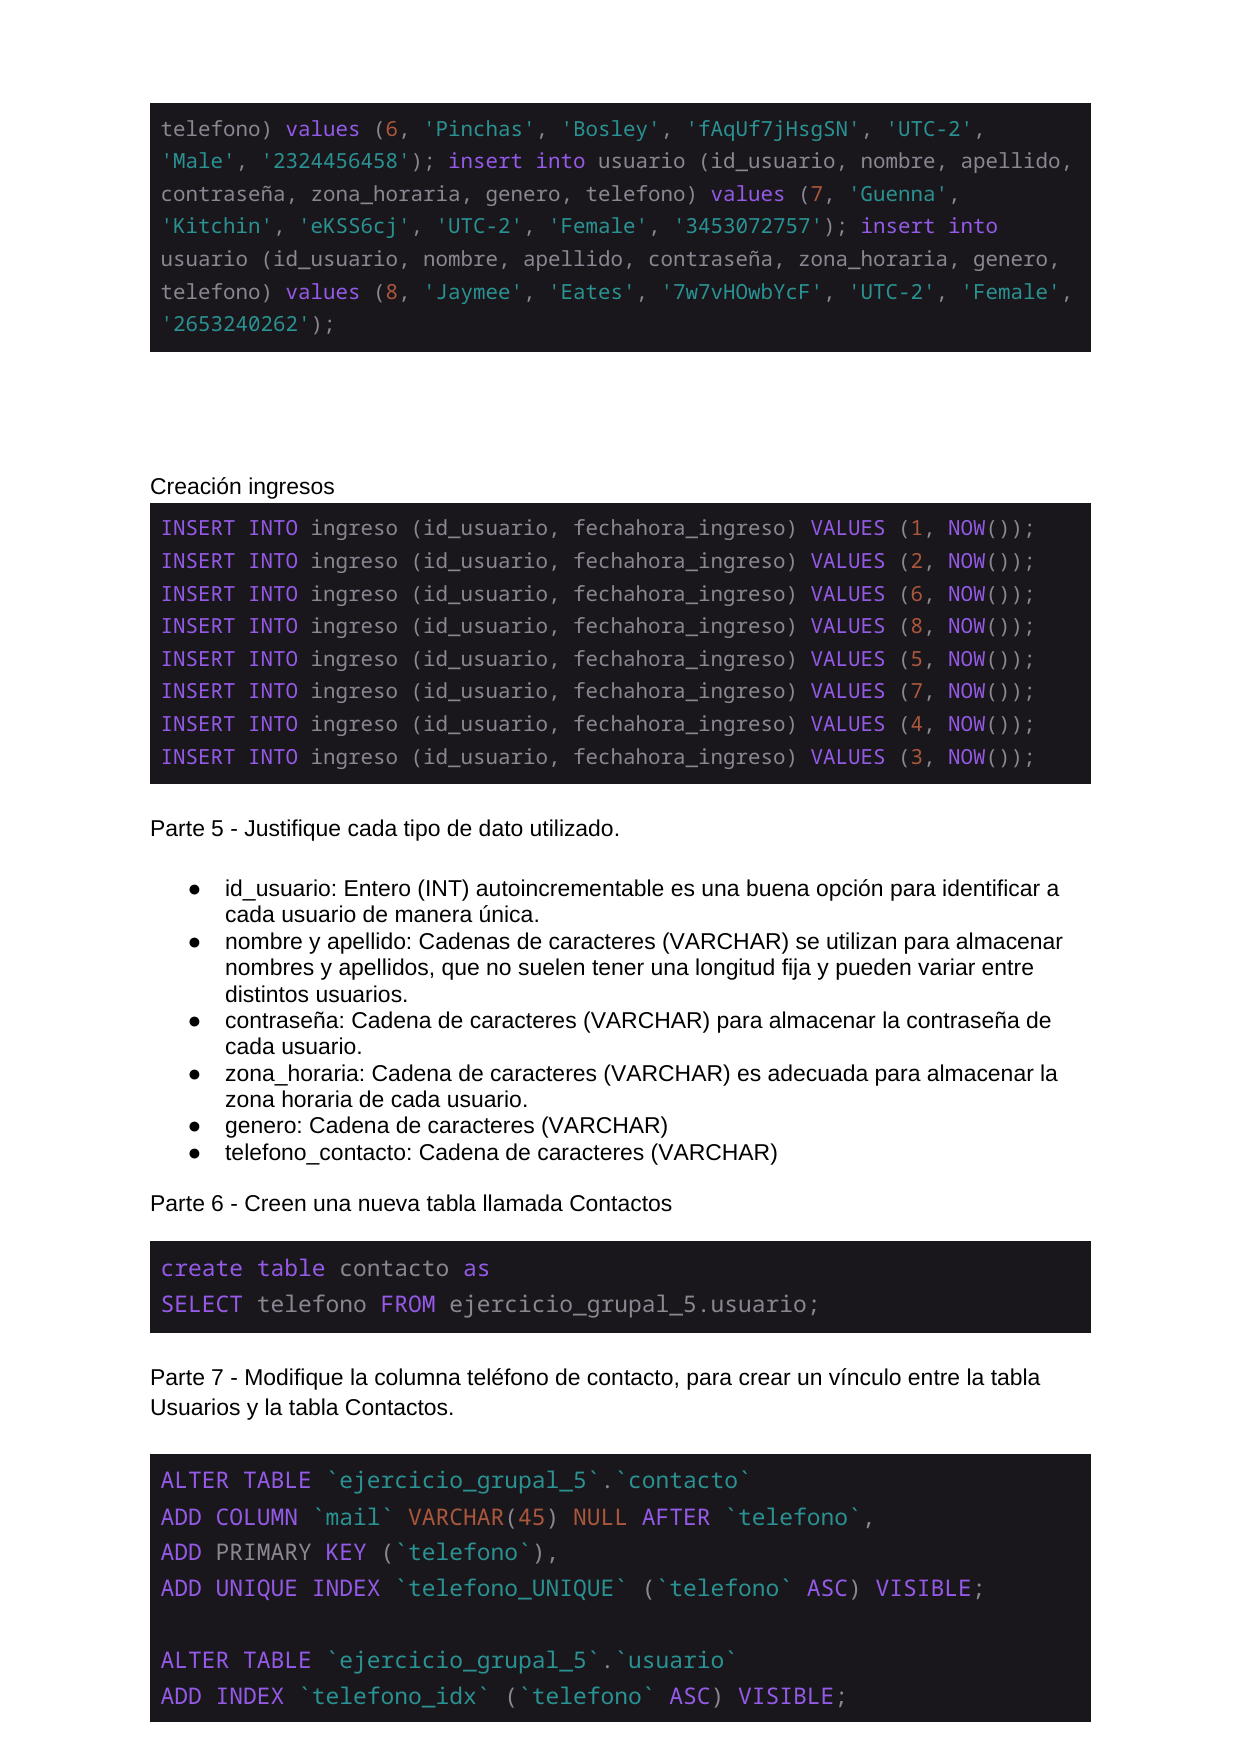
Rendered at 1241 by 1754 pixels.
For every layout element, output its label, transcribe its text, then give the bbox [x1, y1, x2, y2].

list zona_horaria: Cadena de caracteres (VARCHAR) es adecuada para almacenar la zona horaria de cada usuario. [187, 1059, 1090, 1112]
text Creación ingresos [150, 473, 1090, 499]
list genero: Cadena de caracteres (VARCHAR) [187, 1112, 1090, 1139]
text Parte 7 - Modifique la columna teléfono de contacto, para crear un vínculo entre la tabla Usuarios y la tabla Contactos. [150, 1363, 1090, 1420]
text Parte 6 - Creen una nueva tabla llamada Contactos [150, 1190, 1090, 1216]
list contraseña: Cadena de caracteres (VARCHAR) para almacenar la contraseña de cada usuario. [187, 1007, 1090, 1059]
table_header INSERT INTO ingreso (id_usuario, fechahora_ingreso) VALUES (1, NOW()); INSERT INTO ingreso (id_usuario, fechahora_ingreso) VALUES (2, NOW()); INSERT INTO ingreso (id_usuario, fechahora_ingreso) VALUES (6, NOW()); INSERT INTO ingreso (id_usuario, fechahora_ingreso) VALUES (8, NOW()); INSERT INTO ingreso (id_usuario, fechahora_ingreso) VALUES (5, NOW()); INSERT INTO ingreso (id_usuario, fechahora_ingreso) VALUES (7, NOW()); INSERT INTO ingreso (id_usuario, fechahora_ingreso) VALUES (4, NOW()); INSERT INTO ingreso (id_usuario, fechahora_ingreso) VALUES (3, NOW()); [150, 503, 1091, 784]
table_header create table contacto as SELECT telefono FROM ejercicio_grupal_5.usuario; [150, 1241, 1091, 1333]
list nombre y apellido: Cadenas de caracteres (VARCHAR) se utilizan para almacenar nombres y apellidos, que no suelen tener una longitud fija y pueden variar entre distintos usuarios. [187, 928, 1090, 1007]
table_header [150, 1454, 1091, 1722]
list id_usuario: Entero (INT) autoincrementable es una buena opción para identificar a cada usuario de manera única. [187, 875, 1090, 928]
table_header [150, 103, 1091, 352]
list telefono_contacto: Cadena de caracteres (VARCHAR) [187, 1139, 1090, 1165]
text Parte 5 - Justifique cada tipo de dato utilizado. [150, 815, 1090, 841]
